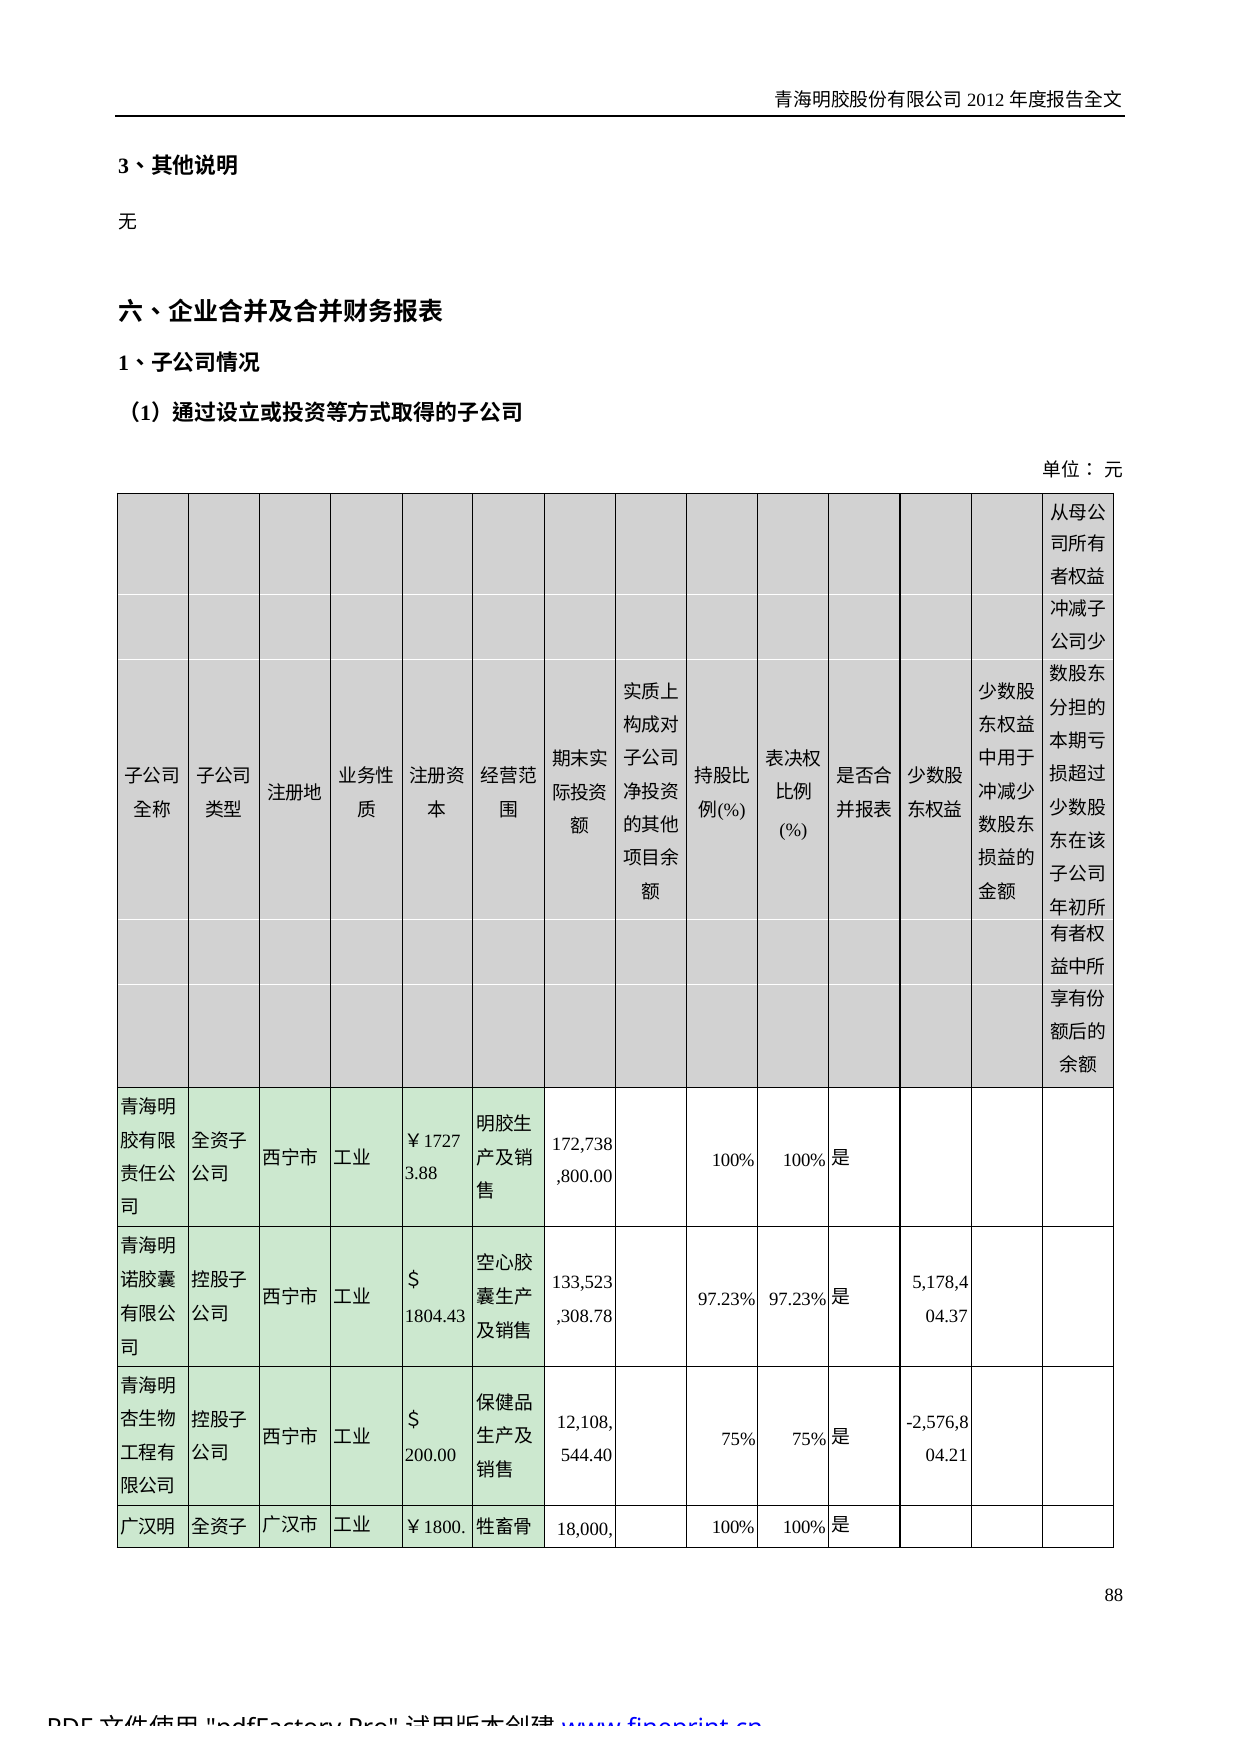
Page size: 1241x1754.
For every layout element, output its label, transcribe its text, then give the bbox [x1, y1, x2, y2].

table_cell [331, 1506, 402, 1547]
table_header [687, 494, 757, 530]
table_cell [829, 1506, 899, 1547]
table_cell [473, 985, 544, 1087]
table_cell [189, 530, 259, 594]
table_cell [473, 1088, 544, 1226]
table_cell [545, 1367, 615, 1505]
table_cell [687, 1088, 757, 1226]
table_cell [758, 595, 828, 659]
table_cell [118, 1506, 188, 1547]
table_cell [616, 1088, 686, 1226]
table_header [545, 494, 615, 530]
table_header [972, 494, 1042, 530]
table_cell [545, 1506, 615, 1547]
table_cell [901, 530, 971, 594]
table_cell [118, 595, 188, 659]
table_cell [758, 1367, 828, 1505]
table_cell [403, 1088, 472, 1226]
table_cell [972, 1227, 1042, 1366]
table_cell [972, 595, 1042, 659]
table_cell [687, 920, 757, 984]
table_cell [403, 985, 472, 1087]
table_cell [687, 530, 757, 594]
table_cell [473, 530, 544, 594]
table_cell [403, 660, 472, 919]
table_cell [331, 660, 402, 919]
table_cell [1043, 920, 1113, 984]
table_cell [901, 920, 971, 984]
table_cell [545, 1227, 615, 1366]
text 无 [118, 208, 692, 233]
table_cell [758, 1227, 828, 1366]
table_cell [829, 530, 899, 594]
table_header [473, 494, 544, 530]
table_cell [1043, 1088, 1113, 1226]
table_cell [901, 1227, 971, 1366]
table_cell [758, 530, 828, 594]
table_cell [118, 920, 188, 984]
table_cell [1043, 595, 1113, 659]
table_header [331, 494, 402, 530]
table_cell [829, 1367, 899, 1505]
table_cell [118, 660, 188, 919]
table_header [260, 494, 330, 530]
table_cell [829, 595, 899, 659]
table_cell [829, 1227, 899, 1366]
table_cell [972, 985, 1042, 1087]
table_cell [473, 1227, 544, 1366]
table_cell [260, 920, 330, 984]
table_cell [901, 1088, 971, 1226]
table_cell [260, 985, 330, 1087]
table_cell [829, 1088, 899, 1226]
subtitle （1）通过设立或投资等方式取得的子公司 [118, 397, 692, 427]
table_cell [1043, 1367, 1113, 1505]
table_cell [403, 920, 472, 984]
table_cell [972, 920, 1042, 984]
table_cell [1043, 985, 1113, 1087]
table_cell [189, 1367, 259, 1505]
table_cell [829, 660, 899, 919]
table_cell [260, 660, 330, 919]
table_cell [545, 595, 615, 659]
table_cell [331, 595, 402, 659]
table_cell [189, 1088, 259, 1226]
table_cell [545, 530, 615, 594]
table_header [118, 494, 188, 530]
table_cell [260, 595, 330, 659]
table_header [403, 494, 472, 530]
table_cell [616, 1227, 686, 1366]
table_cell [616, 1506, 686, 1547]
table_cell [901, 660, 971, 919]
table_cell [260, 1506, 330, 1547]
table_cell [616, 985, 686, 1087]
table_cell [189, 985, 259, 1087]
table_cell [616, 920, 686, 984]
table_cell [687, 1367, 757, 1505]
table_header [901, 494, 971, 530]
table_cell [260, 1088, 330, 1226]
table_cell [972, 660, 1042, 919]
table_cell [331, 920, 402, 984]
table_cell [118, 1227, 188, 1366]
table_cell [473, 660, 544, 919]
text 88 [25, 1584, 1123, 1605]
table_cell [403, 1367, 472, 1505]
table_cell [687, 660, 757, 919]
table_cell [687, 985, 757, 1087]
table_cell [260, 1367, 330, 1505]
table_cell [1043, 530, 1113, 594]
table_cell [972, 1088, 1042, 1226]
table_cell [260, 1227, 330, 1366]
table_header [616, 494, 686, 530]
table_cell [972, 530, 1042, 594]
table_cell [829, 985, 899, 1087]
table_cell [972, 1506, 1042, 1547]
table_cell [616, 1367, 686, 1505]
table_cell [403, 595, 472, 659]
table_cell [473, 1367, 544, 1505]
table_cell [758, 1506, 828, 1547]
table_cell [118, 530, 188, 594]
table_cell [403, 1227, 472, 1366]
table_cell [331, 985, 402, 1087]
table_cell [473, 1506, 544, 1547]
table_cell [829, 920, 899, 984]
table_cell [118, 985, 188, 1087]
text 单位： 元 [25, 456, 1123, 482]
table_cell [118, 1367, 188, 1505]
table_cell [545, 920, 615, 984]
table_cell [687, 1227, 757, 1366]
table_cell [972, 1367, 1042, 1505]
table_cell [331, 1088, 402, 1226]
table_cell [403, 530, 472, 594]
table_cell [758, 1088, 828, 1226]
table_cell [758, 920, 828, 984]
subtitle 3、其他说明 [118, 145, 692, 180]
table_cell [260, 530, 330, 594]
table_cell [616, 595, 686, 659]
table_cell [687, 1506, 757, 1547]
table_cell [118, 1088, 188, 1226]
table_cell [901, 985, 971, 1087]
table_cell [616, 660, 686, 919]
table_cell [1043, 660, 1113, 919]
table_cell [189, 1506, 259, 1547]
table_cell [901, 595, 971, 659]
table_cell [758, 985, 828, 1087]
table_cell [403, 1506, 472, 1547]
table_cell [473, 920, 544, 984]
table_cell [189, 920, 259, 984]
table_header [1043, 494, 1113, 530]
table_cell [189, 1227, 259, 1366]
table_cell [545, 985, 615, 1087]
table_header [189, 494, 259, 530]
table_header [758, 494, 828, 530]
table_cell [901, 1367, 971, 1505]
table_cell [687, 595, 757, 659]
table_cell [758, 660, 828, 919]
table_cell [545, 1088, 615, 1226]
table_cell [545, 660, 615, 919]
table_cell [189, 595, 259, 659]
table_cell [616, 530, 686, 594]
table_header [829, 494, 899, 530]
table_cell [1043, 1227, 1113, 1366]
subtitle 六、企业合并及合并财务报表 [118, 294, 692, 328]
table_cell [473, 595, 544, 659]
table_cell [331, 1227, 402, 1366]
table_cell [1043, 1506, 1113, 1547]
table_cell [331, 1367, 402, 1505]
subtitle 1、子公司情况 [118, 347, 692, 377]
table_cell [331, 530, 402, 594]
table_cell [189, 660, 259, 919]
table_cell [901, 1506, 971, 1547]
